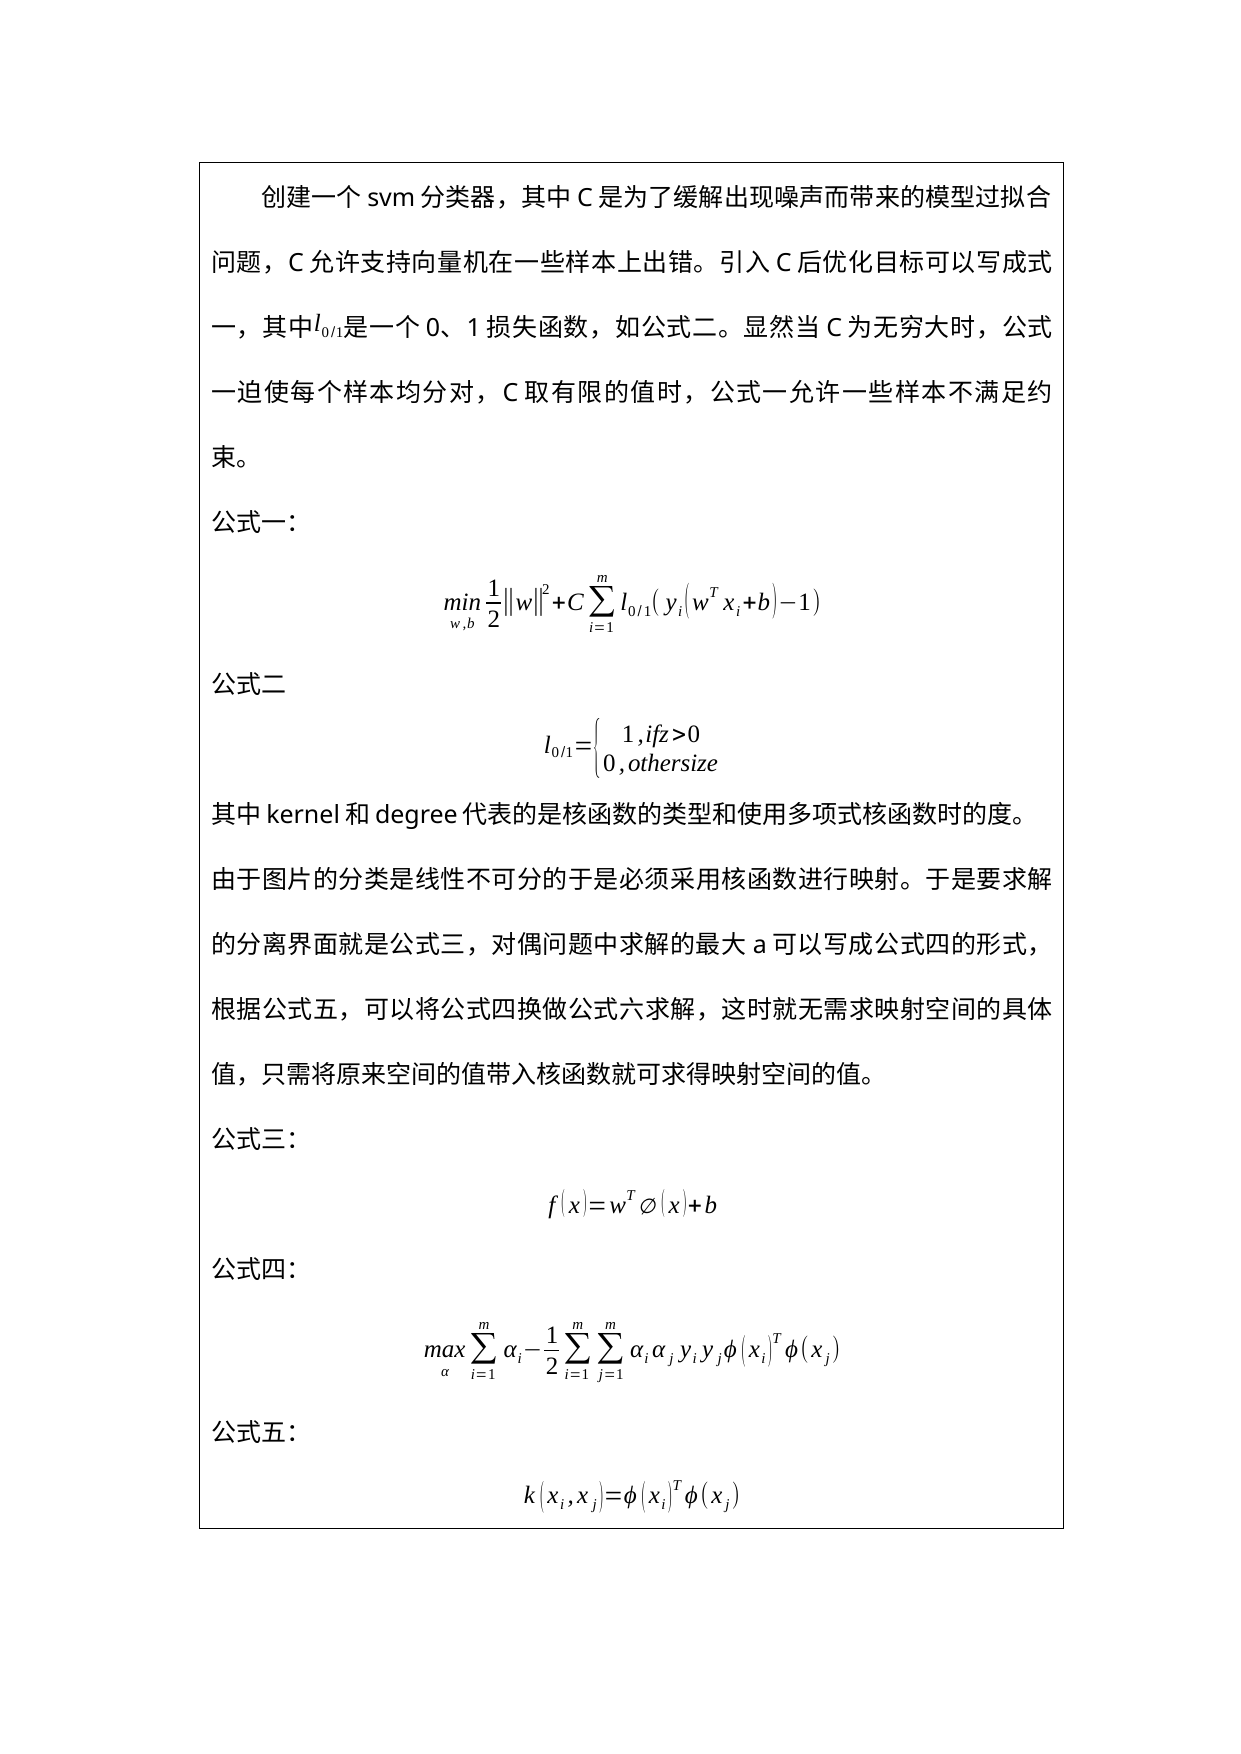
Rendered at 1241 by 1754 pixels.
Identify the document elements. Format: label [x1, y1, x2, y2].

table_cell [200, 163, 1063, 1528]
